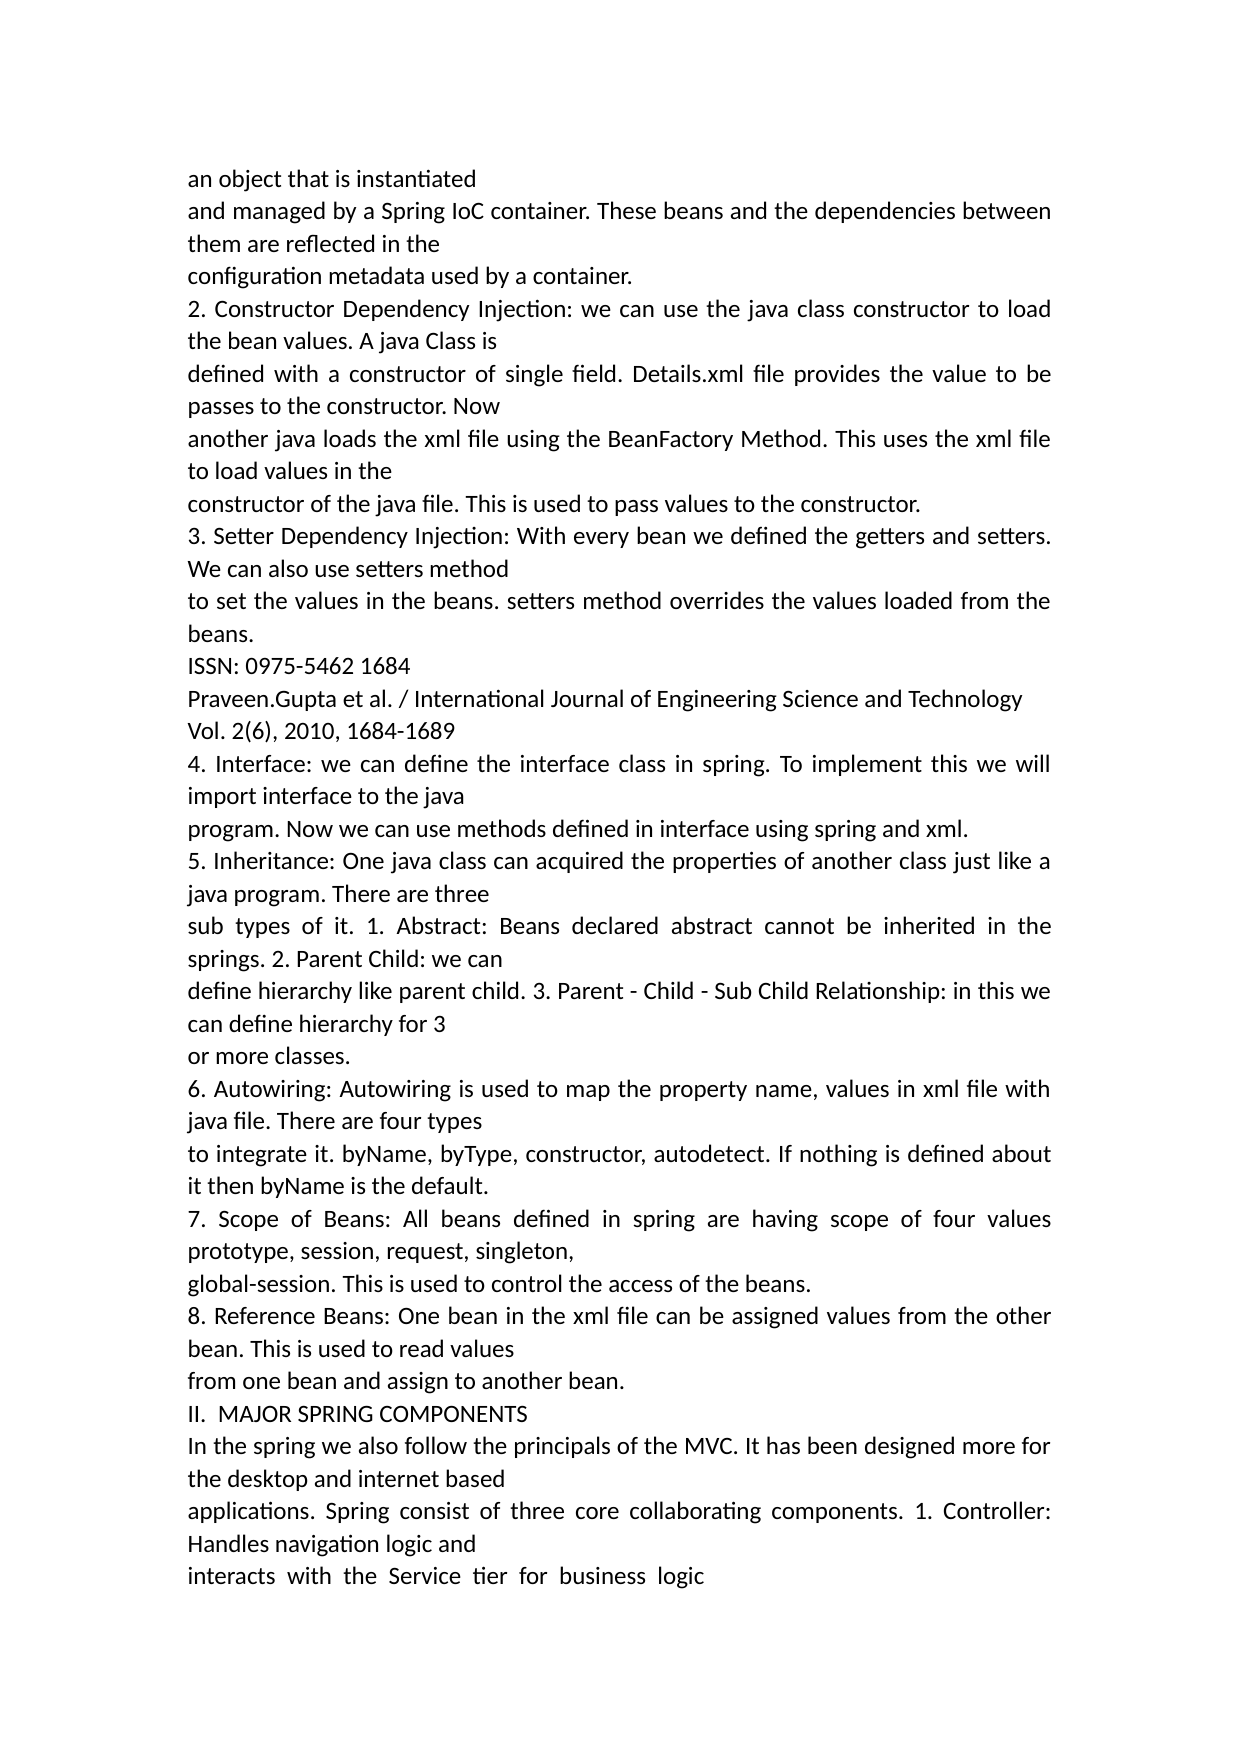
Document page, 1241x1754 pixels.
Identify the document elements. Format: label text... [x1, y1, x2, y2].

text 3. Setter Dependency Injection: With every bean we defined the getters and setters. We can also use setters method [187, 519, 1053, 584]
text global-session. This is used to control the access of the beans. [187, 1267, 1053, 1299]
text 2. Constructor Dependency Injection: we can use the java class constructor to load the bean values. A java Class is [187, 292, 1053, 357]
text to integrate it. byName, byType, constructor, autodetect. If nothing is defined about it then byName is the default. [187, 1137, 1053, 1202]
text applications. Spring consist of three core collaborating components. 1. Controller: Handles navigation logic and [187, 1494, 1053, 1559]
text 8. Reference Beans: One bean in the xml file can be assigned values from the other bean. This is used to read values [187, 1299, 1053, 1364]
text defined with a constructor of single field. Details.xml file provides the value to be passes to the constructor. Now [187, 357, 1053, 422]
text II. MAJOR SPRING COMPONENTS [187, 1397, 1053, 1429]
text constructor of the java file. This is used to pass values to the constructor. [187, 487, 1053, 519]
text and managed by a Spring IoC container. These beans and the dependencies between them are reflected in the [187, 194, 1053, 259]
text or more classes. [187, 1039, 1053, 1072]
text Praveen.Gupta et al. / International Journal of Engineering Science and Technology [187, 682, 1053, 714]
text In the spring we also follow the principals of the MVC. It has been designed more for the desktop and internet based [187, 1429, 1053, 1494]
text program. Now we can use methods defined in interface using spring and xml. [187, 812, 1053, 844]
text 6. Autowiring: Autowiring is used to map the property name, values in xml file with java file. There are four types [187, 1072, 1053, 1137]
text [187, 162, 1053, 194]
text to set the values in the beans. setters method overrides the values loaded from the beans. [187, 584, 1053, 649]
text another java loads the xml file using the BeanFactory Method. This uses the xml file to load values in the [187, 422, 1053, 487]
text sub types of it. 1. Abstract: Beans declared abstract cannot be inherited in the springs. 2. Parent Child: we can [187, 909, 1053, 974]
text 4. Interface: we can define the interface class in spring. To implement this we will import interface to the java [187, 747, 1053, 812]
text Vol. 2(6), 2010, 1684-1689 [187, 714, 1053, 747]
text configuration metadata used by a container. [187, 259, 1053, 292]
text 5. Inheritance: One java class can acquired the properties of another class just like a java program. There are three [187, 844, 1053, 909]
text interacts with the Service tier for business logic [187, 1559, 1053, 1592]
text ISSN: 0975-5462 1684 [187, 649, 1053, 682]
text 7. Scope of Beans: All beans defined in spring are having scope of four values prototype, session, request, singleton, [187, 1202, 1053, 1267]
text from one bean and assign to another bean. [187, 1364, 1053, 1397]
text define hierarchy like parent child. 3. Parent - Child - Sub Child Relationship: in this we can define hierarchy for 3 [187, 974, 1053, 1039]
